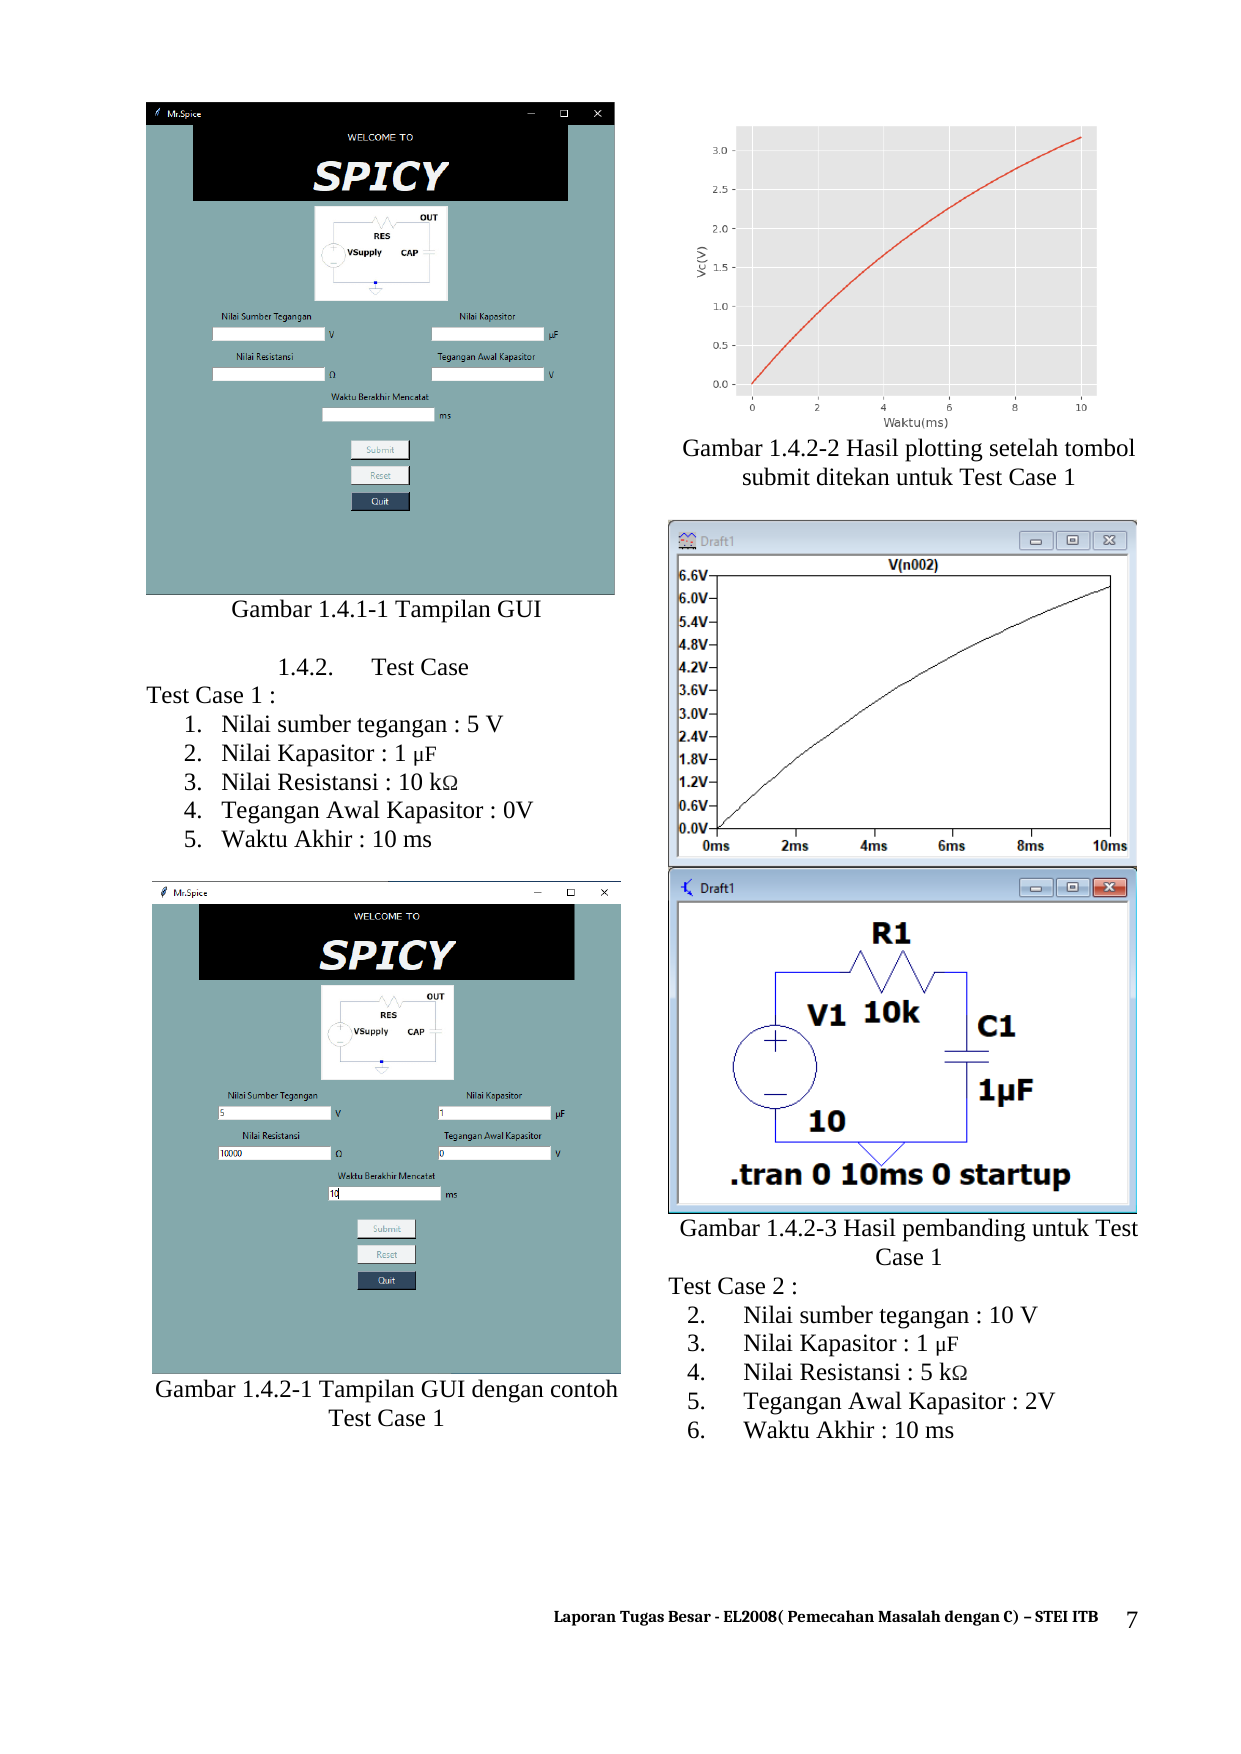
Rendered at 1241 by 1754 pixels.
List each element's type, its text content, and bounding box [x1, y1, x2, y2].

text Test Case 1 : [146, 681, 627, 709]
list Waktu Akhir : 10 ms [706, 1415, 1149, 1443]
picture [686, 102, 1131, 434]
list Nilai sumber tegangan : 5 V [183, 709, 627, 738]
list Nilai Resistansi : 10 kΩ [183, 767, 627, 796]
picture [668, 519, 1137, 1214]
text Gambar 1.4.1-1 Tampilan GUI [146, 594, 627, 623]
list Nilai Kapasitor : 1 μF [706, 1328, 1149, 1357]
picture [146, 102, 615, 595]
list Waktu Akhir : 10 ms [183, 824, 627, 853]
text Test Case 2 : [668, 1271, 1149, 1300]
text Gambar 1.4.2-2 Hasil plotting setelah tombol submit ditekan untuk Test Case 1 [668, 433, 1149, 491]
list Nilai Kapasitor : 1 μF [183, 738, 627, 767]
list Test Case [333, 652, 627, 681]
list Tegangan Awal Kapasitor : 2V [706, 1386, 1149, 1415]
list Tegangan Awal Kapasitor : 0V [183, 796, 627, 824]
text Gambar 1.4.2-3 Hasil pembanding untuk Test Case 1 [668, 1213, 1149, 1271]
list Nilai Resistansi : 5 kΩ [706, 1357, 1149, 1386]
list Nilai sumber tegangan : 10 V [706, 1300, 1149, 1328]
picture [152, 881, 621, 1374]
text Gambar 1.4.2-1 Tampilan GUI dengan contoh Test Case 1 [146, 1374, 627, 1431]
